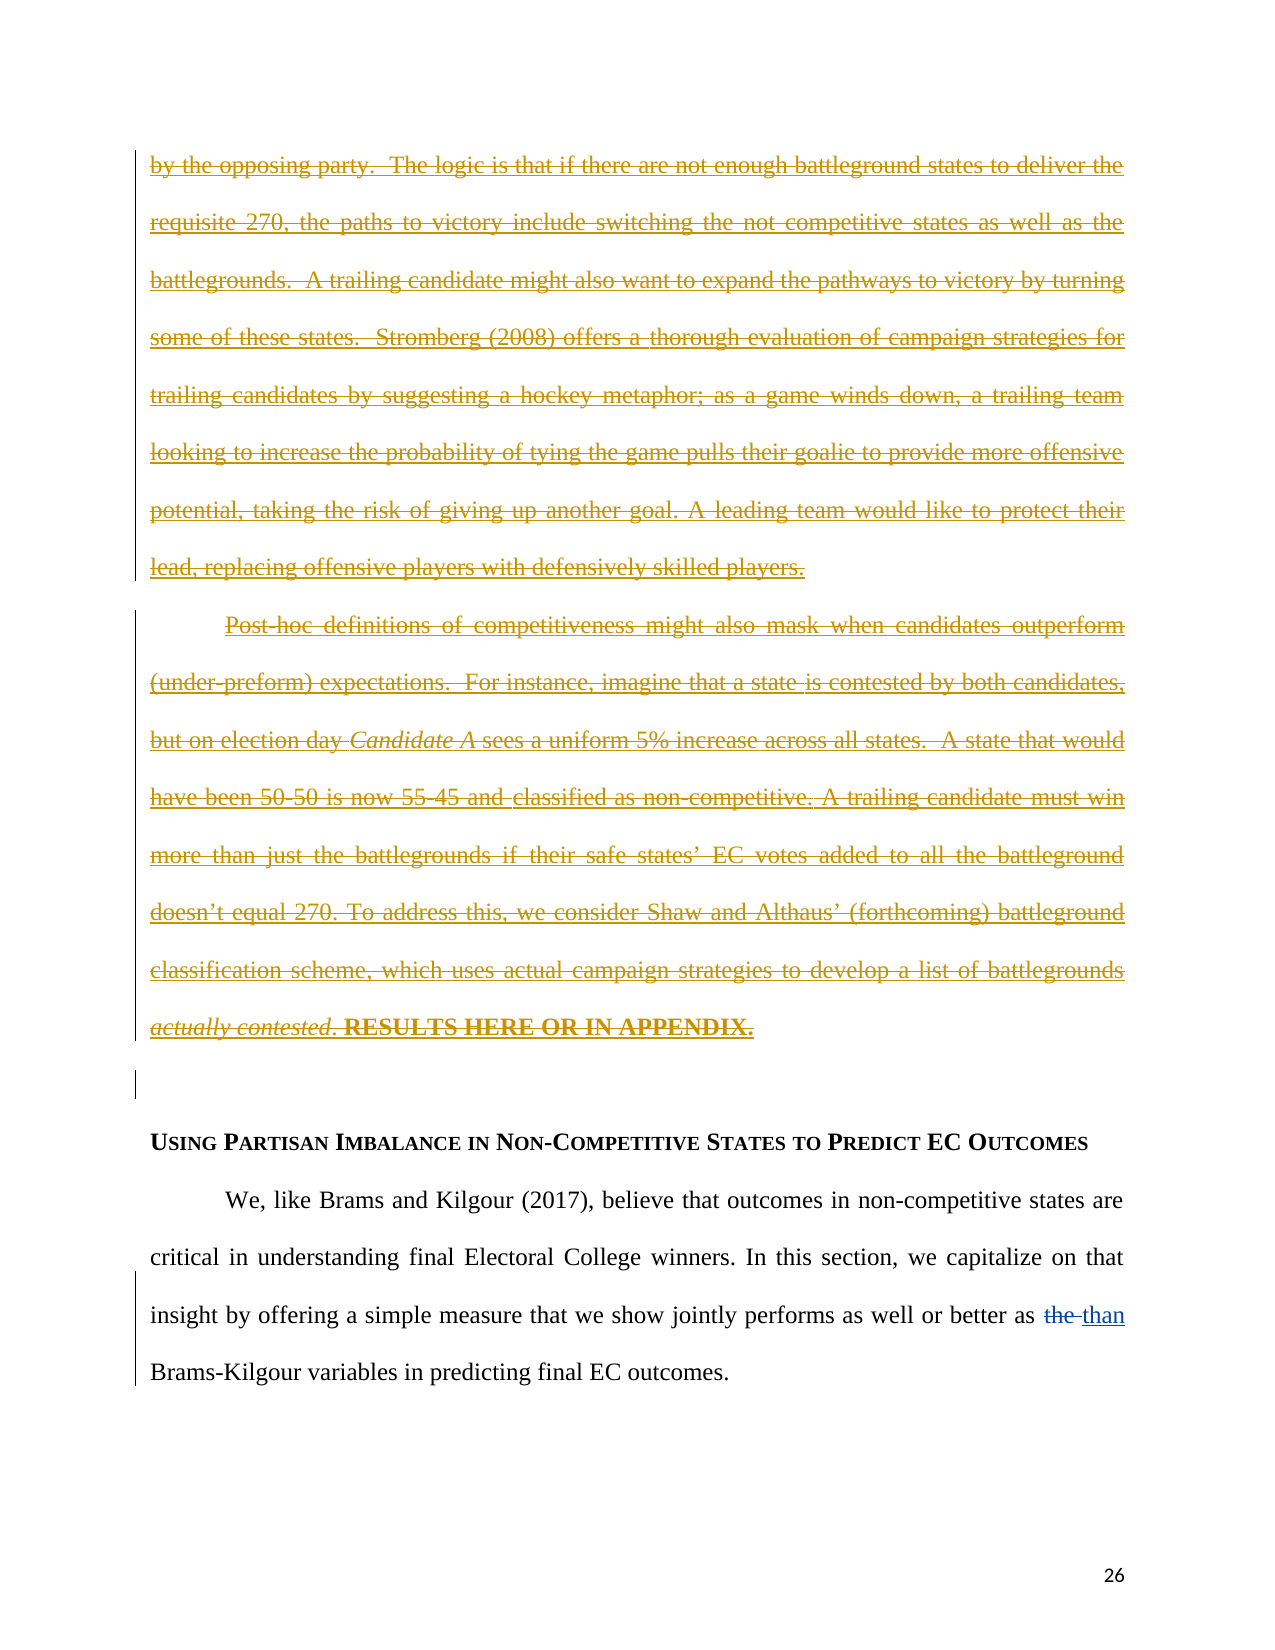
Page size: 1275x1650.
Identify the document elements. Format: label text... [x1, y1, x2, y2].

text We, like Brams and Kilgour (2017), believe that outcomes in non-competitive states are critical in understanding final Electoral College winners. In this section, we capitalize on that insight by offering a simple measure that we show jointly performs as well or better as Brams-Kilgour variables in predicting final EC outcomes. [150, 1185, 1125, 1386]
text Using Partisan Imbalance in Non-Competitive States to Predict EC Outcomes [150, 1127, 1125, 1156]
